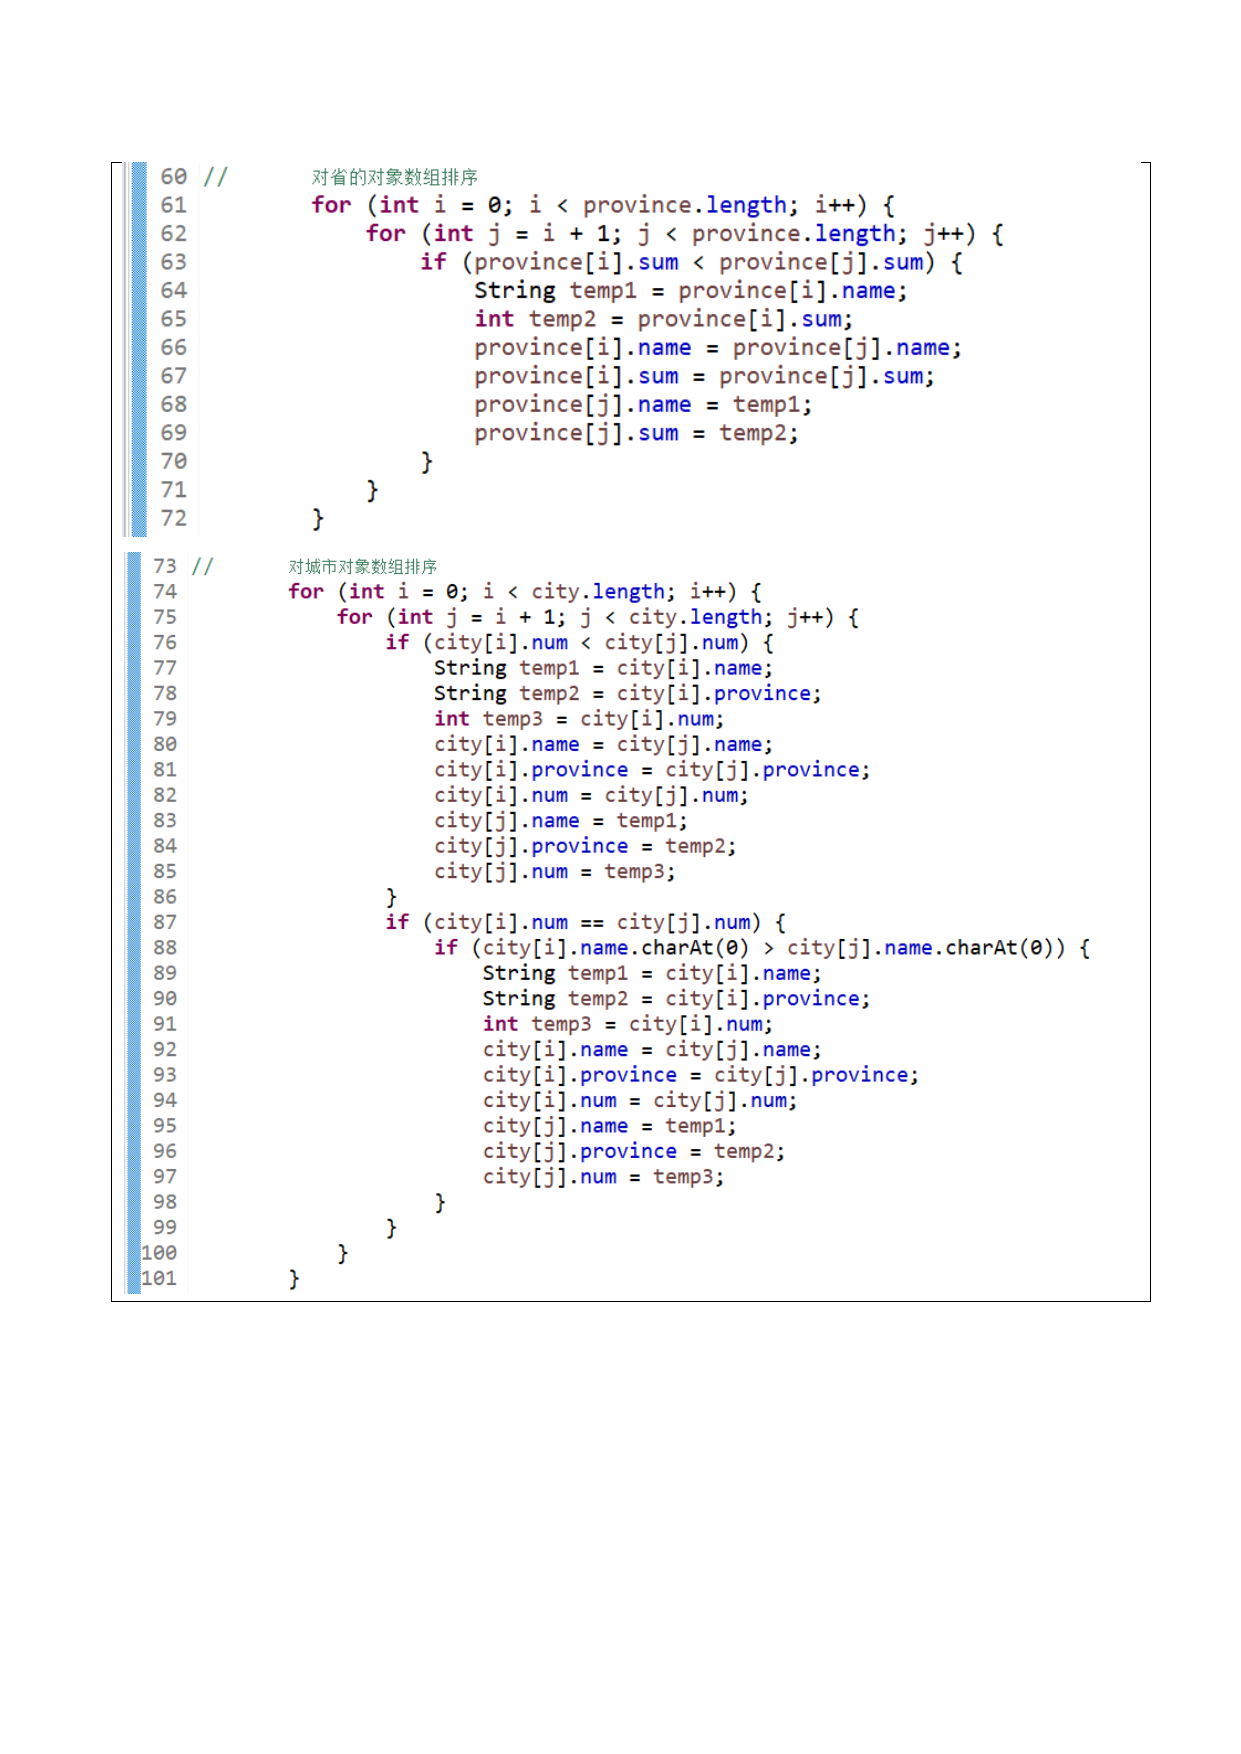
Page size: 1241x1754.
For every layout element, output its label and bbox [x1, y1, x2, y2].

table_cell [112, 163, 1150, 1301]
picture [122, 162, 1141, 537]
picture [122, 552, 1141, 1294]
